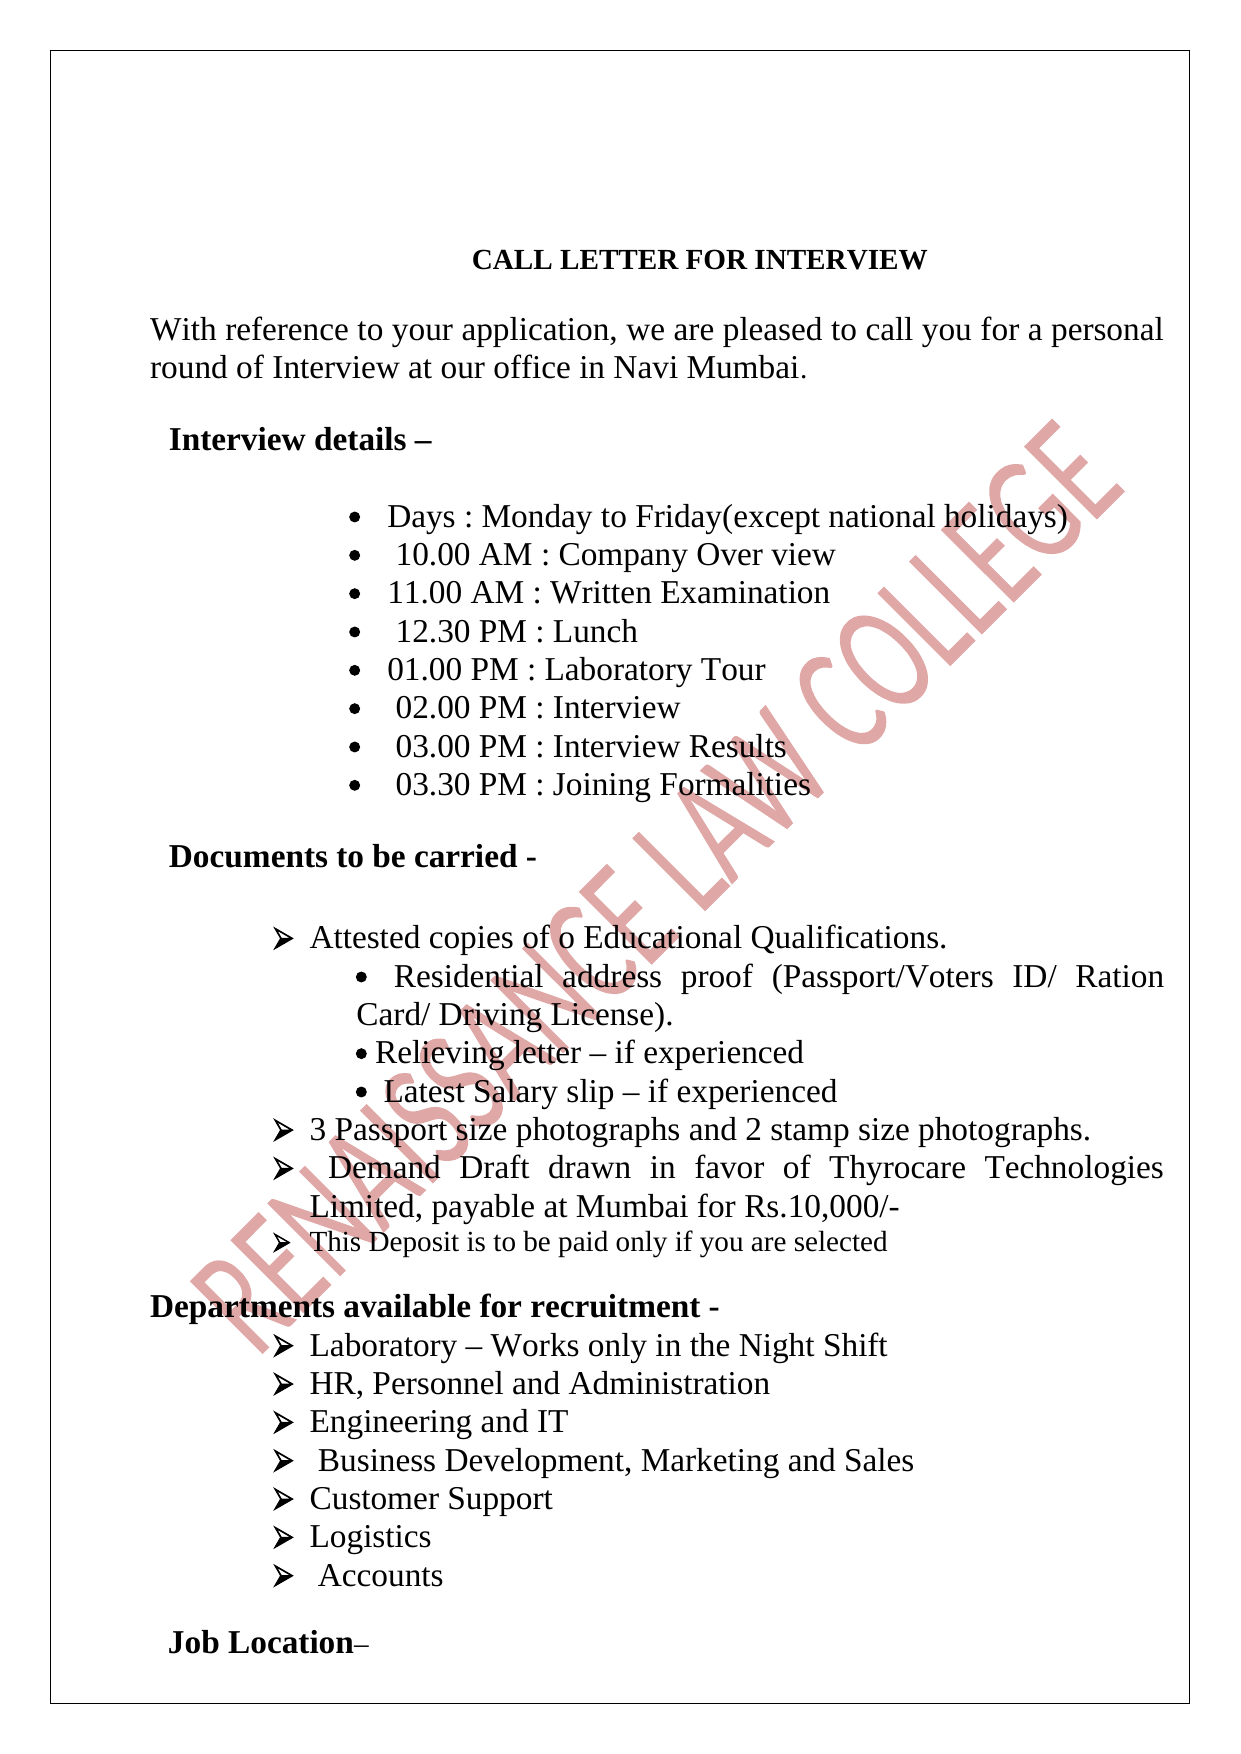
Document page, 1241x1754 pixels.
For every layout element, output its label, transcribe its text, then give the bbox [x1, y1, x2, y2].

list 03.30 PM : Joining Formalities [349, 764, 1165, 803]
list 12.30 PM : Lunch [349, 611, 1165, 649]
list This Deposit is to be paid only if you are selected [272, 1224, 1165, 1258]
list Customer Support [272, 1478, 1165, 1517]
list Departments available for recruitment - [150, 1287, 1165, 1325]
list Demand Draft drawn in favor of Thyrocare Technologies Limited, payable at Mumbai for Rs.10,000/- [272, 1148, 1165, 1224]
list With reference to your application, we are pleased to call you for a personal round of Interview at our office in Navi Mumbai. [150, 309, 1165, 386]
list Engineering and IT [272, 1402, 1165, 1440]
list Logistics [272, 1517, 1165, 1555]
list 02.00 PM : Interview [349, 688, 1165, 726]
list Business Development, Marketing and Sales [272, 1440, 1165, 1478]
list Attested copies of o Educational Qualifications. [272, 918, 1165, 956]
list Documents to be carried - [169, 836, 1165, 874]
list Accounts [272, 1555, 1165, 1593]
list 01.00 PM : Laboratory Tour [349, 649, 1165, 688]
list 11.00 AM : Written Examination [349, 573, 1165, 611]
list Job Location– [159, 1622, 1165, 1660]
list Days : Monday to Friday(except national holidays) [349, 496, 1165, 534]
list Residential address proof (Passport/Voters ID/ Ration Card/ Driving License). [356, 956, 1165, 1033]
list CALL LETTER FOR INTERVIEW [234, 242, 1165, 276]
list 03.00 PM : Interview Results [349, 726, 1165, 764]
list Relieving letter – if experienced [356, 1033, 1165, 1071]
list Laboratory – Works only in the Night Shift [272, 1325, 1165, 1363]
list Interview details – [159, 419, 1165, 458]
list HR, Personnel and Administration [272, 1363, 1165, 1402]
list 10.00 AM : Company Over view [349, 534, 1165, 573]
list Latest Salary slip – if experienced [356, 1071, 1165, 1109]
list 3 Passport size photographs and 2 stamp size photographs. [272, 1109, 1165, 1148]
